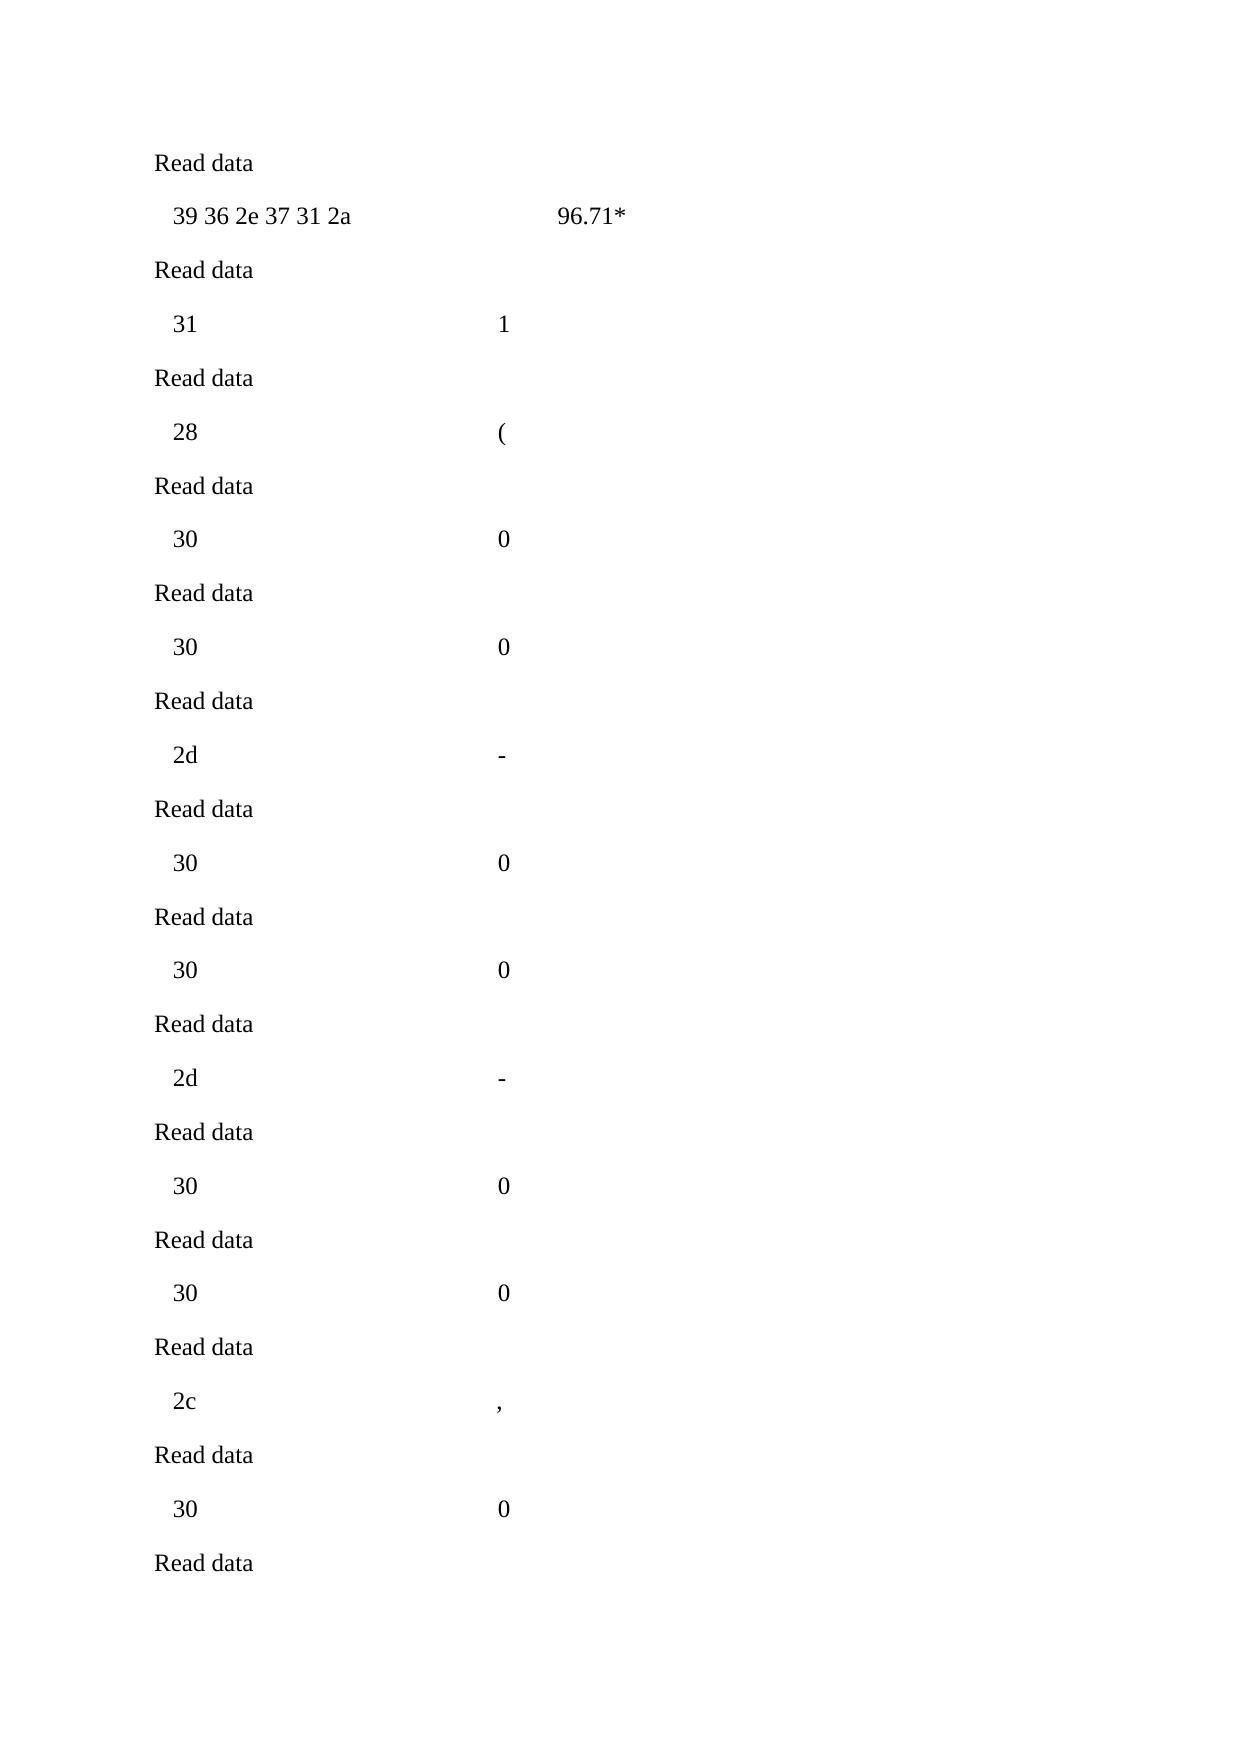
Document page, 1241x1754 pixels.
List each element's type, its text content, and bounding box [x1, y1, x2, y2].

text 2d - [148, 1063, 1093, 1092]
text Read data [148, 471, 1093, 499]
text 30 0 [148, 524, 1093, 553]
text Read data [148, 1009, 1093, 1038]
text Read data [148, 1332, 1093, 1361]
text Read data [148, 1440, 1093, 1469]
text Read data [148, 794, 1093, 823]
text Read data [148, 1225, 1093, 1253]
text 39 36 2e 37 31 2a 96.71* [148, 201, 1093, 230]
text Read data [148, 902, 1093, 930]
text Read data [148, 255, 1093, 284]
text Read data [148, 686, 1093, 715]
text 30 0 [148, 1494, 1093, 1523]
text Read data [148, 148, 1093, 176]
text 30 0 [148, 1171, 1093, 1199]
text Read data [148, 1548, 1093, 1577]
text Read data [148, 578, 1093, 607]
text 30 0 [148, 632, 1093, 661]
text 31 1 [148, 309, 1093, 338]
text 30 0 [148, 955, 1093, 984]
text Read data [148, 363, 1093, 392]
text 30 0 [148, 1278, 1093, 1307]
text 2d - [148, 740, 1093, 769]
text Read data [148, 1117, 1093, 1146]
text 2c , [148, 1386, 1093, 1415]
text 28 ( [148, 417, 1093, 446]
text 30 0 [148, 848, 1093, 876]
